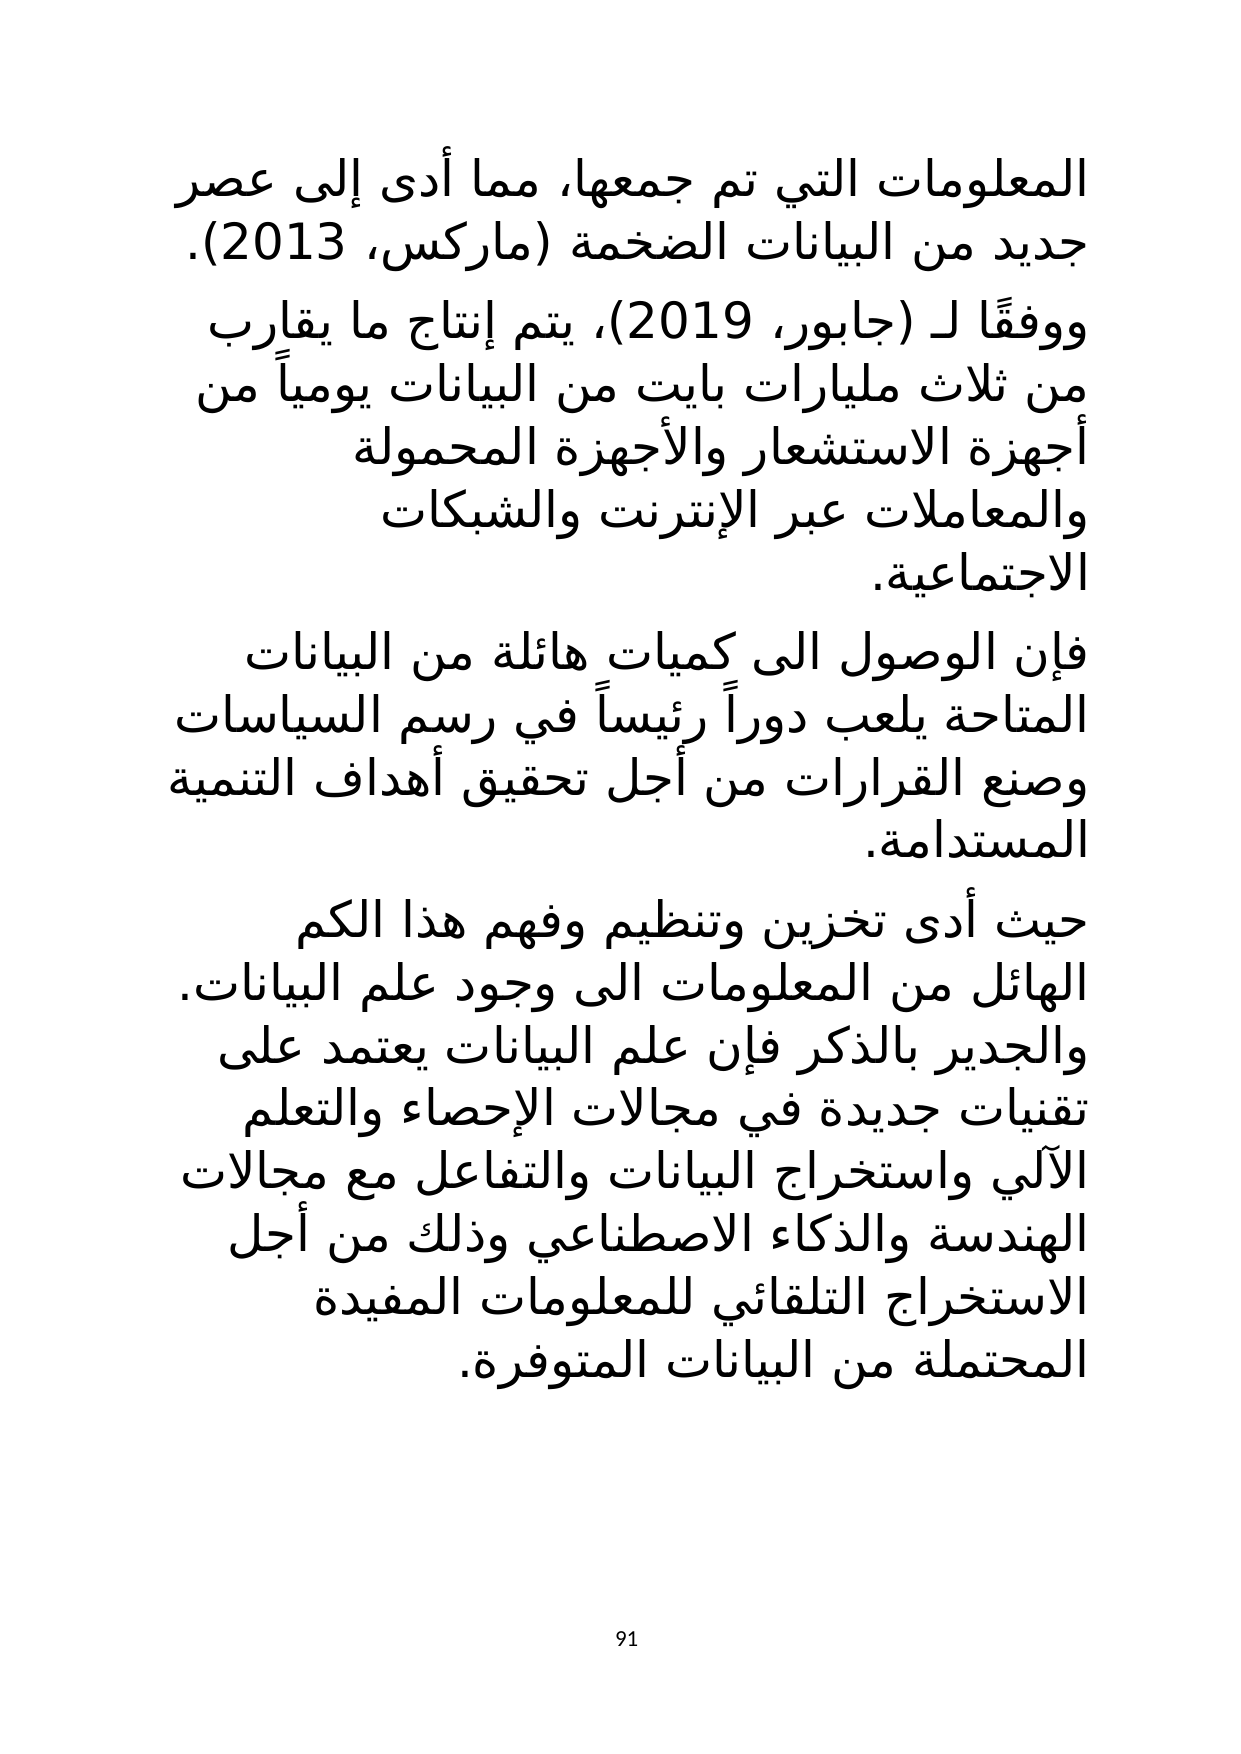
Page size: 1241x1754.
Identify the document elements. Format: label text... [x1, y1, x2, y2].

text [162, 150, 1090, 271]
text فإن الوصول الى كميات هائلة من البيانات المتاحة يلعب دوراً رئيساً في رسم السياسات وصنع القرارات من أجل تحقيق أهداف التنمية المستدامة. [162, 623, 1090, 870]
text ووفقًا لـ (جابور، 2019)، يتم إنتاج ما يقارب من ثلاث مليارات بايت من البيانات يومياً من أجهزة الاستشعار والأجهزة المحمولة والمعاملات عبر الإنترنت والشبكات الاجتماعية. [162, 292, 1090, 602]
text حيث أدى تخزين وتنظيم وفهم هذا الكم الهائل من المعلومات الى وجود علم البيانات. والجدير بالذكر فإن علم البيانات يعتمد على تقنيات جديدة في مجالات الإحصاء والتعلم الآلي واستخراج البيانات والتفاعل مع مجالات الهندسة والذكاء الاصطناعي وذلك من أجل الاستخراج التلقائي للمعلومات المفيدة المحتملة من البيانات المتوفرة. [162, 891, 1090, 1389]
